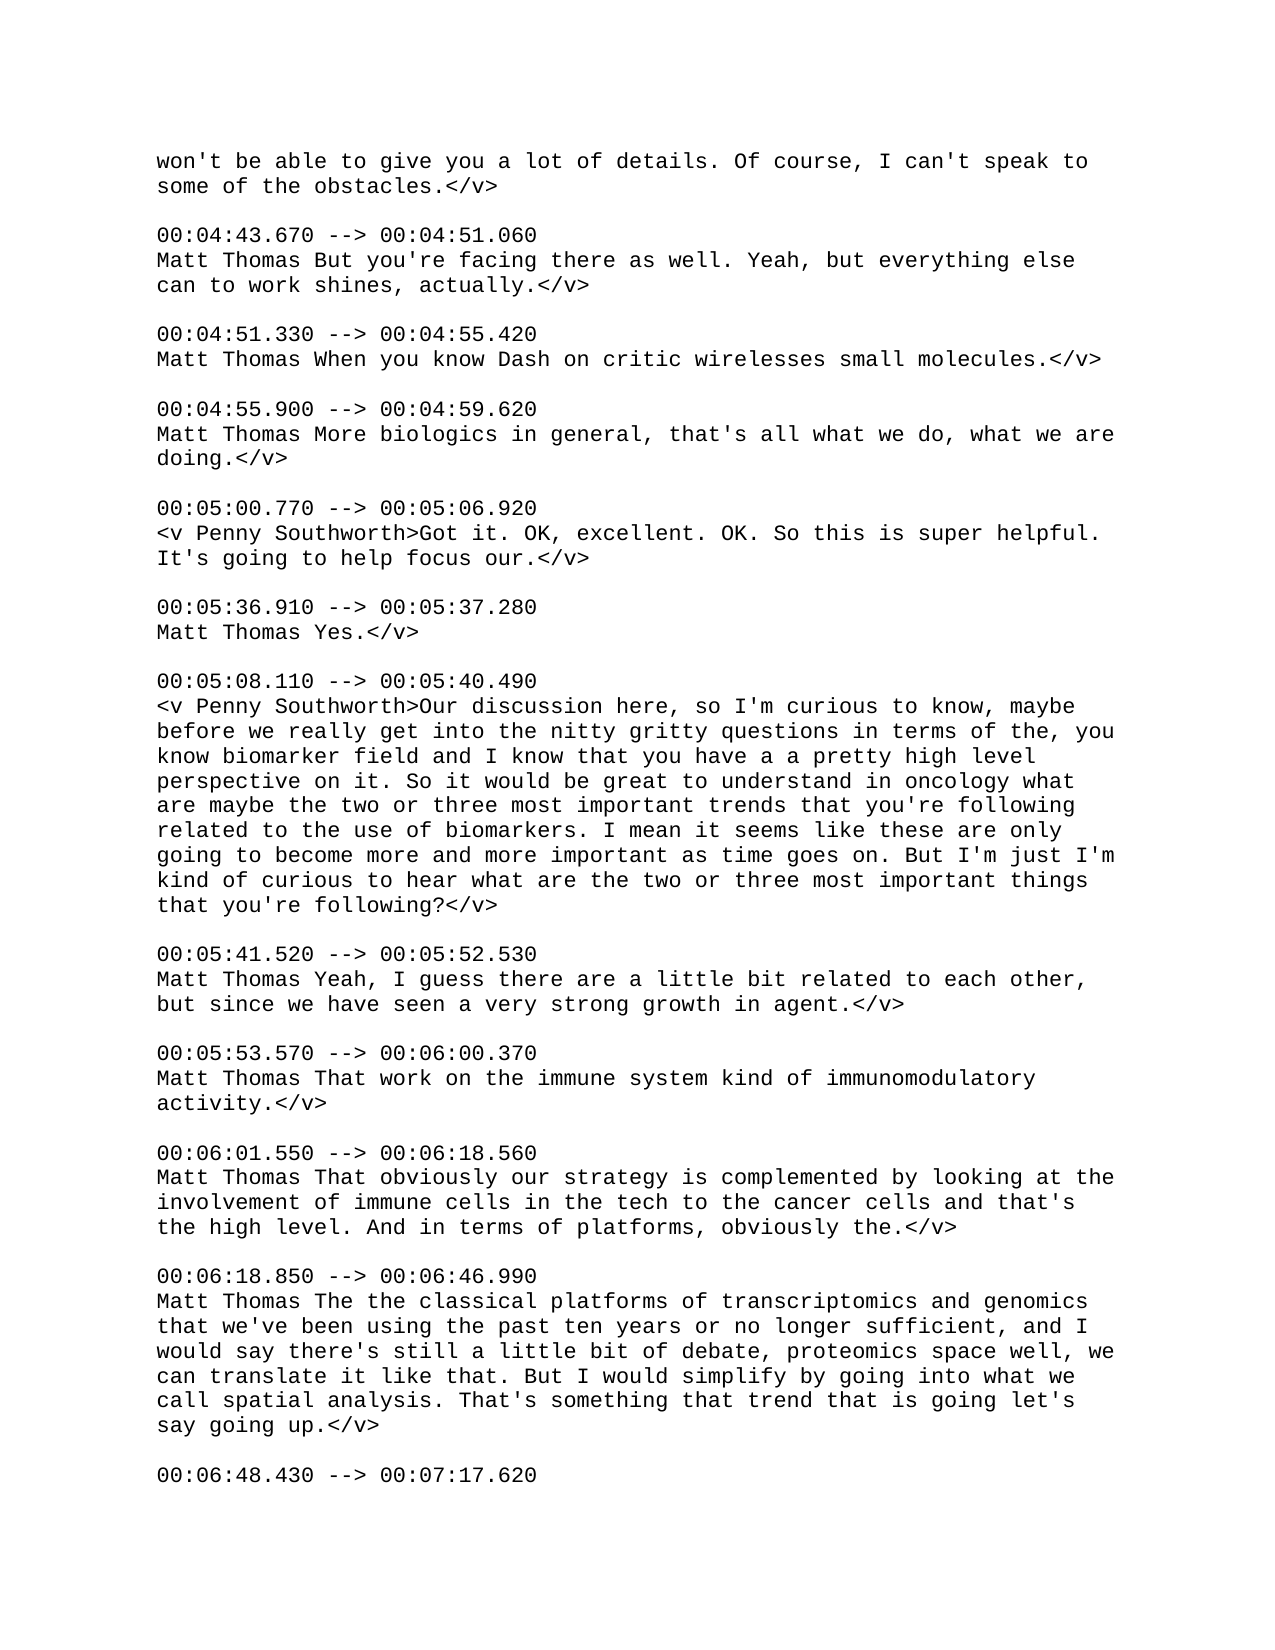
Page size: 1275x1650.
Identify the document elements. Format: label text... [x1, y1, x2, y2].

text Matt Thomas But you're facing there as well. Yeah, but everything else can to work shines, actually.</v> [156, 249, 1118, 299]
text 00:04:55.900 --> 00:04:59.620 [156, 398, 1118, 423]
text 00:05:36.910 --> 00:05:37.280 [156, 596, 1118, 621]
text 00:06:18.850 --> 00:06:46.990 [156, 1266, 1118, 1290]
text Matt Thomas That work on the immune system kind of immunomodulatory activity.</v> [156, 1067, 1118, 1117]
text <v Penny Southworth>Our discussion here, so I'm curious to know, maybe before we really get into the nitty gritty questions in terms of the, you know biomarker field and I know that you have a a pretty high level perspective on it. So it would be great to understand in oncology what are maybe the two or three most important trends that you're following related to the use of biomarkers. I mean it seems like these are only going to become more and more important as time goes on. But I'm just I'm kind of curious to hear what are the two or three most important things that you're following?</v> [156, 695, 1118, 918]
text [156, 150, 1118, 199]
text Matt Thomas When you know Dash on critic wirelesses small molecules.</v> [156, 348, 1118, 373]
text Matt Thomas More biologics in general, that's all what we do, what we are doing.</v> [156, 423, 1118, 472]
text Matt Thomas Yeah, I guess there are a little bit related to each other, but since we have seen a very strong growth in agent.</v> [156, 968, 1118, 1018]
text 00:05:41.520 --> 00:05:52.530 [156, 943, 1118, 968]
text 00:05:53.570 --> 00:06:00.370 [156, 1042, 1118, 1067]
text 00:04:43.670 --> 00:04:51.060 [156, 224, 1118, 249]
text 00:06:48.430 --> 00:07:17.620 [156, 1464, 1118, 1489]
text 00:05:08.110 --> 00:05:40.490 [156, 671, 1118, 695]
text Matt Thomas Yes.</v> [156, 621, 1118, 646]
text 00:06:01.550 --> 00:06:18.560 [156, 1142, 1118, 1166]
text Matt Thomas The the classical platforms of transcriptomics and genomics that we've been using the past ten years or no longer sufficient, and I would say there's still a little bit of debate, proteomics space well, we can translate it like that. But I would simplify by going into what we call spatial analysis. That's something that trend that is going let's say going up.</v> [156, 1290, 1118, 1439]
text 00:04:51.330 --> 00:04:55.420 [156, 323, 1118, 348]
text 00:05:00.770 --> 00:05:06.920 [156, 497, 1118, 522]
text <v Penny Southworth>Got it. OK, excellent. OK. So this is super helpful. It's going to help focus our.</v> [156, 522, 1118, 571]
text Matt Thomas That obviously our strategy is complemented by looking at the involvement of immune cells in the tech to the cancer cells and that's the high level. And in terms of platforms, obviously the.</v> [156, 1166, 1118, 1241]
